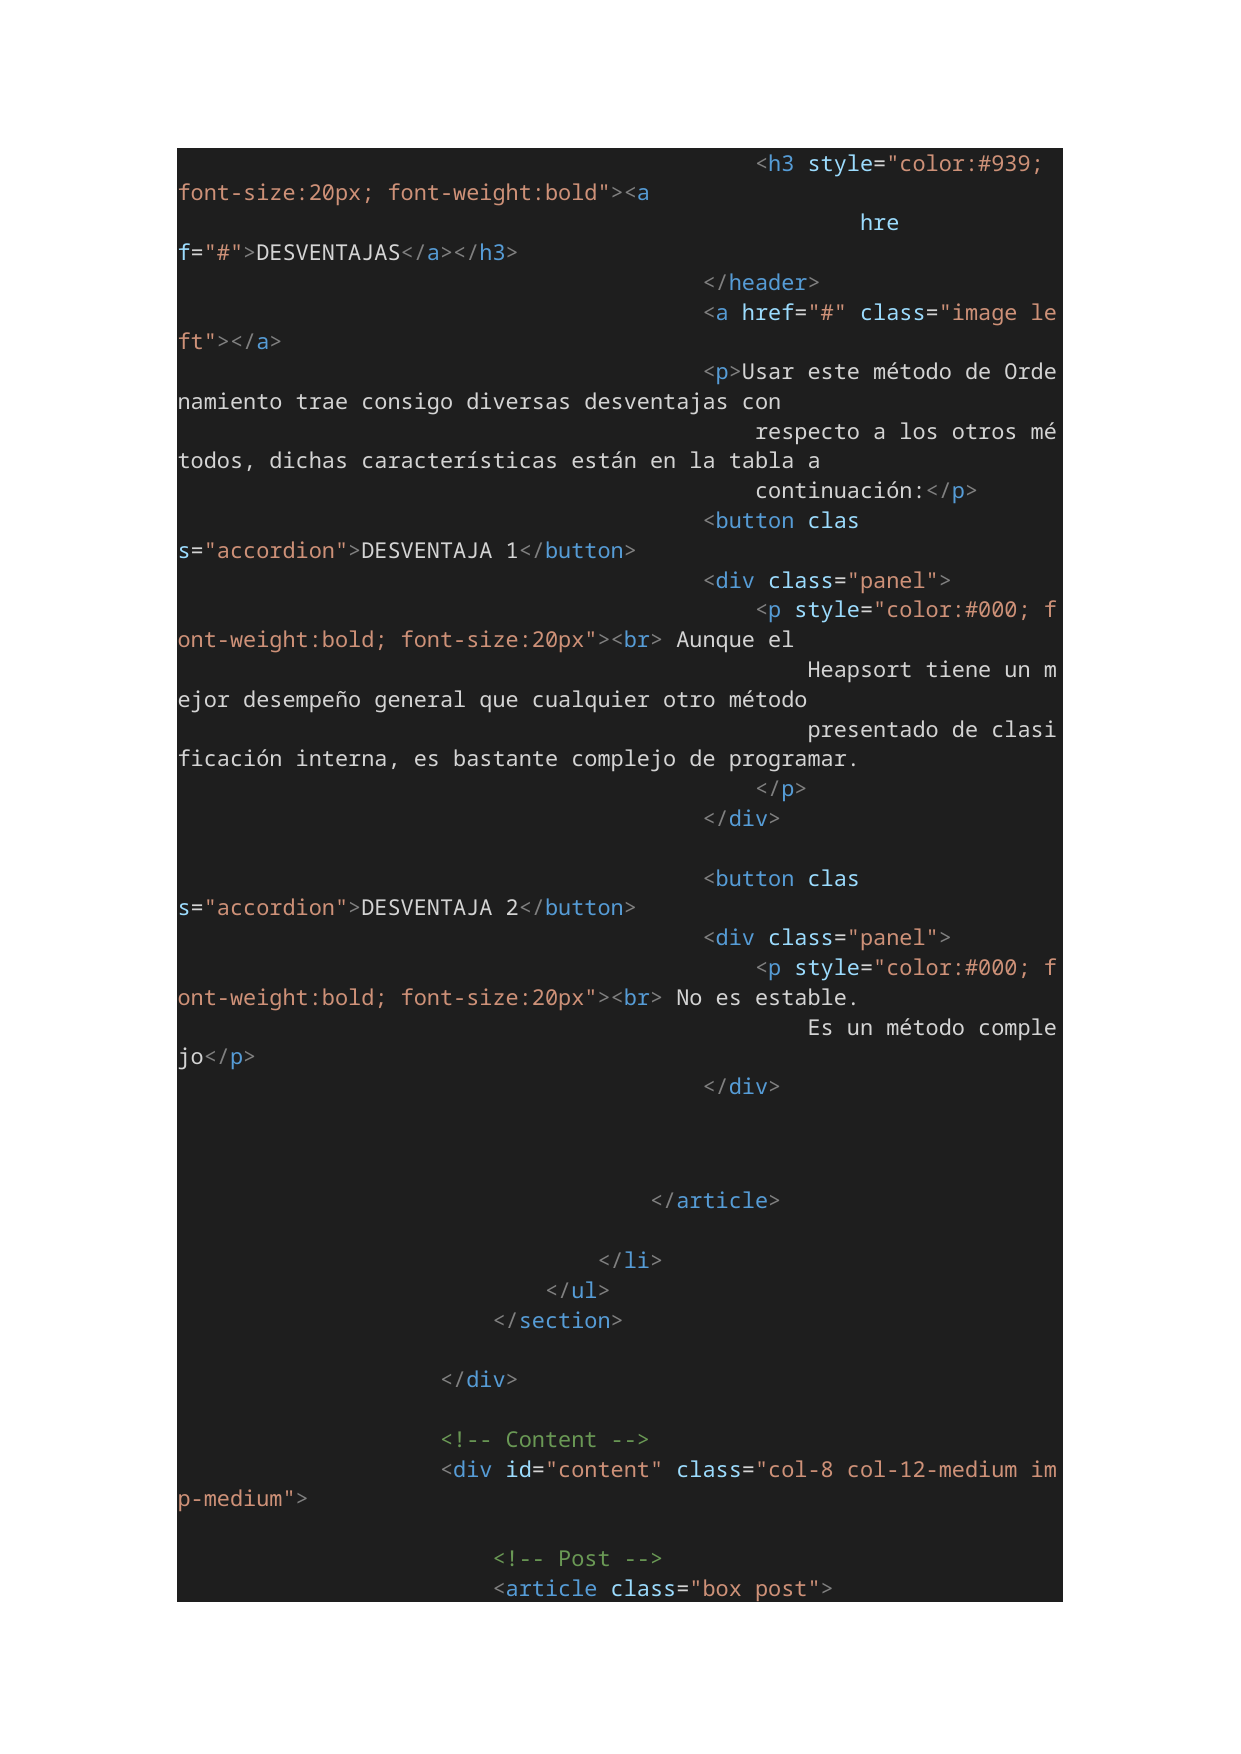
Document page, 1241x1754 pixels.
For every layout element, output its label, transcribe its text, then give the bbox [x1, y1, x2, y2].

text <a href="#" class="image left"></a> [177, 297, 1063, 356]
text <!-- Post --> [177, 1543, 1063, 1573]
text href="#">DESVENTAJAS</a></h3> [177, 207, 1063, 267]
text <div id="content" class="col-8 col-12-medium imp-medium"> [177, 1453, 1063, 1513]
text presentado de clasificación interna, es bastante complejo de programar. [177, 714, 1063, 773]
text <button class="accordion">DESVENTAJA 1</button> [177, 505, 1063, 565]
text </ul> [177, 1275, 1063, 1304]
text Heapsort tiene un mejor desempeño general que cualquier otro método [177, 654, 1063, 714]
text </article> [177, 1185, 1063, 1215]
text <article class="box post"> [177, 1573, 1063, 1602]
text </section> [177, 1304, 1063, 1334]
text <button class="accordion">DESVENTAJA 2</button> [177, 863, 1063, 922]
text <div class="panel"> [177, 565, 1063, 594]
text </div> [177, 803, 1063, 833]
text Es un método complejo</p> [177, 1012, 1063, 1071]
text </header> [177, 267, 1063, 297]
text <p style="color:#000; font-weight:bold; font-size:20px"><br> Aunque el [177, 594, 1063, 654]
text <h3 style="color:#939; font-size:20px; font-weight:bold"><a [177, 148, 1063, 207]
text continuación:</p> [177, 475, 1063, 505]
text </div> [177, 1364, 1063, 1394]
text <p style="color:#000; font-weight:bold; font-size:20px"><br> No es estable. [177, 952, 1063, 1012]
text <!-- Content --> [177, 1424, 1063, 1453]
text respecto a los otros métodos, dichas características están en la tabla a [177, 416, 1063, 475]
text <p>Usar este método de Ordenamiento trae consigo diversas desventajas con [177, 356, 1063, 416]
text <div class="panel"> [177, 922, 1063, 952]
text </p> [177, 773, 1063, 803]
text </li> [177, 1245, 1063, 1275]
text </div> [177, 1071, 1063, 1101]
